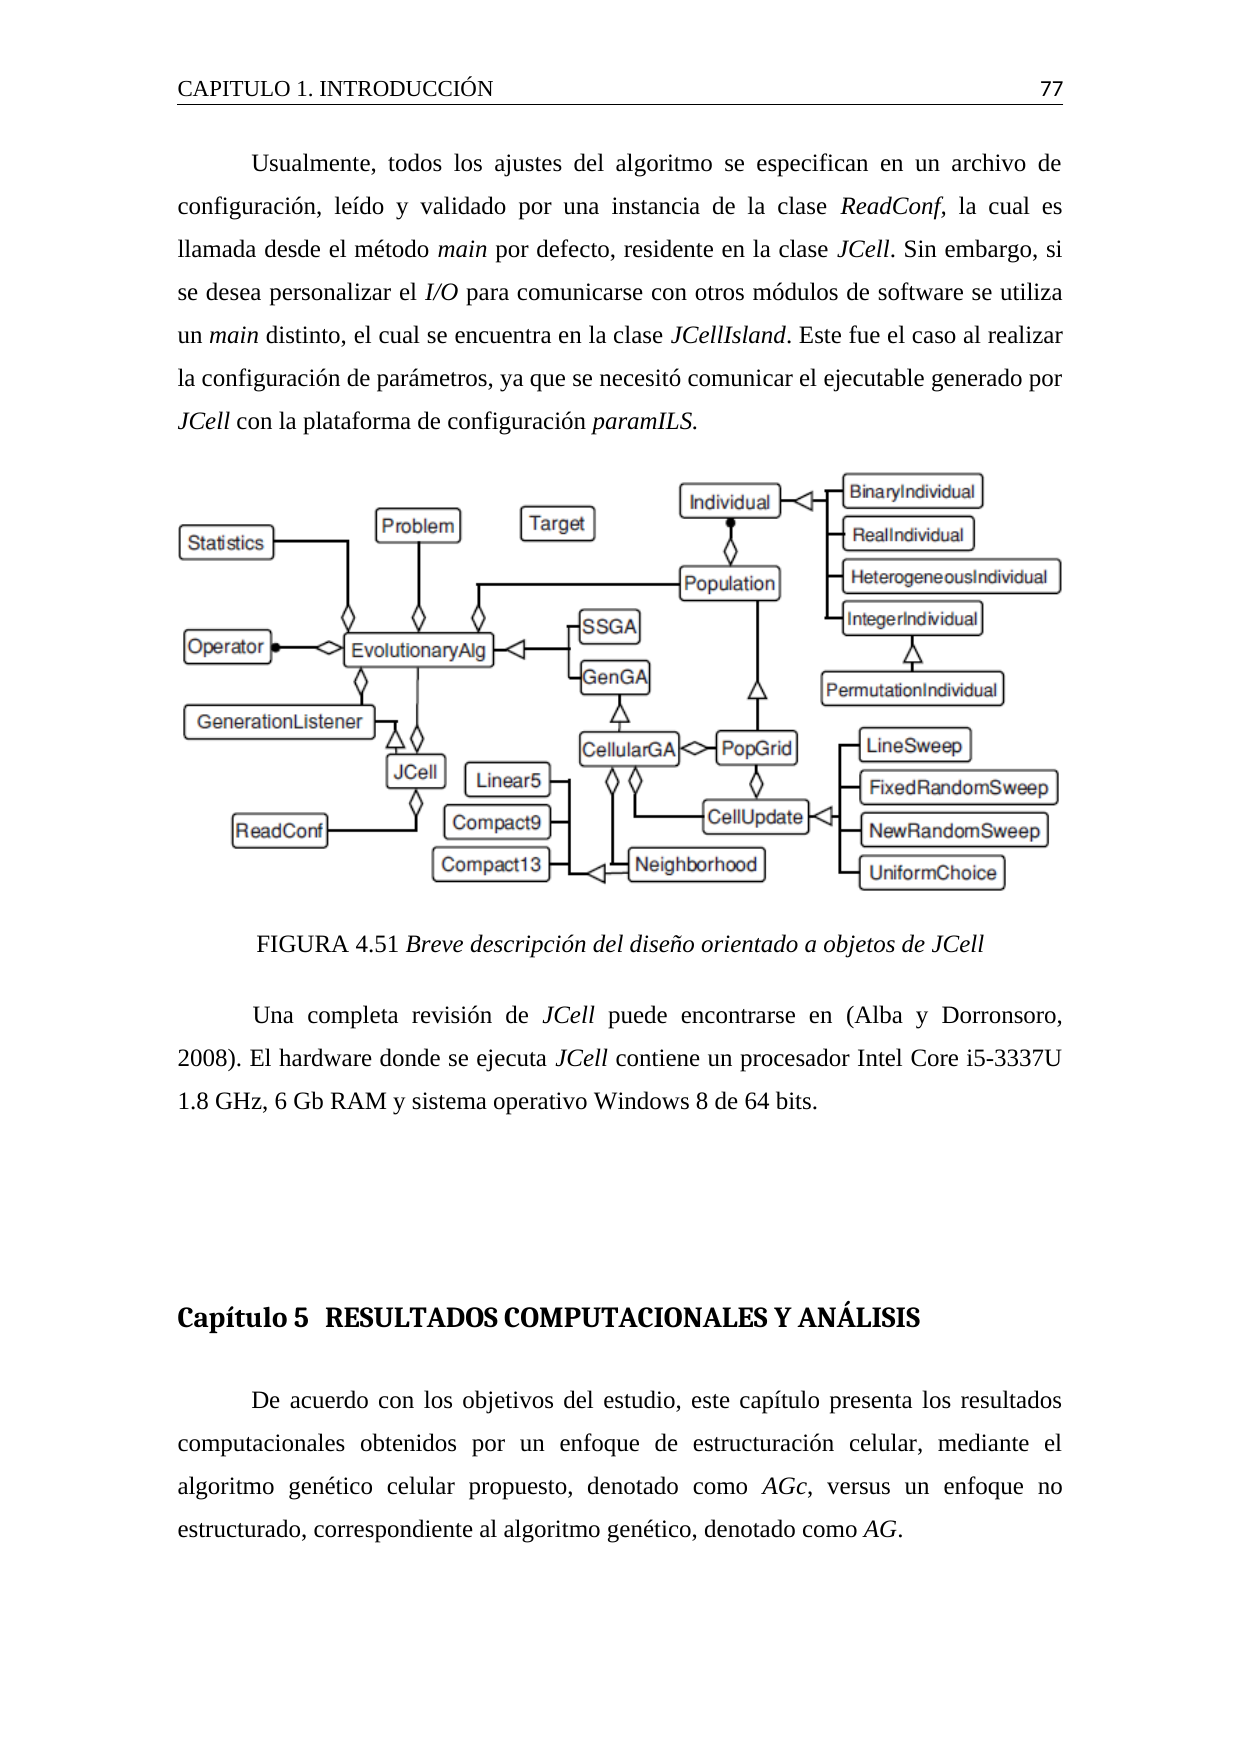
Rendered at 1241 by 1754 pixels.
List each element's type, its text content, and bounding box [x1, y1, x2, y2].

subtitle RESULTADOS COMPUTACIONALES Y ANÁLISIS [177, 1302, 1063, 1335]
text Usualmente, todos los ajustes del algoritmo se especifican en un archivo de configuración, leído y validado por una instancia de la clase ReadConf, la cual es llamada desde el método main por defecto, residente en la clase JCell. Sin embargo, si se desea personalizar el I/O para comunicarse con otros módulos de software se utiliza un main distinto, el cual se encuentra en la clase JCellIsland. Este fue el caso al realizar la configuración de parámetros, ya que se necesitó comunicar el ejecutable generado por JCell con la plataforma de configuración paramILS. [177, 148, 1063, 435]
picture [178, 470, 1063, 895]
text Una completa revisión de JCell puede encontrarse en (Alba y Dorronsoro, 2008). El hardware donde se ejecuta JCell contiene un procesador Intel Core i5-3337U 1.8 GHz, 6 Gb RAM y sistema operativo Windows 8 de 64 bits. [177, 1000, 1063, 1115]
text De acuerdo con los objetivos del estudio, este capítulo presenta los resultados computacionales obtenidos por un enfoque de estructuración celular, mediante el algoritmo genético celular propuesto, denotado como AGc, versus un enfoque no estructurado, correspondiente al algoritmo genético, denotado como AG. [177, 1385, 1063, 1543]
